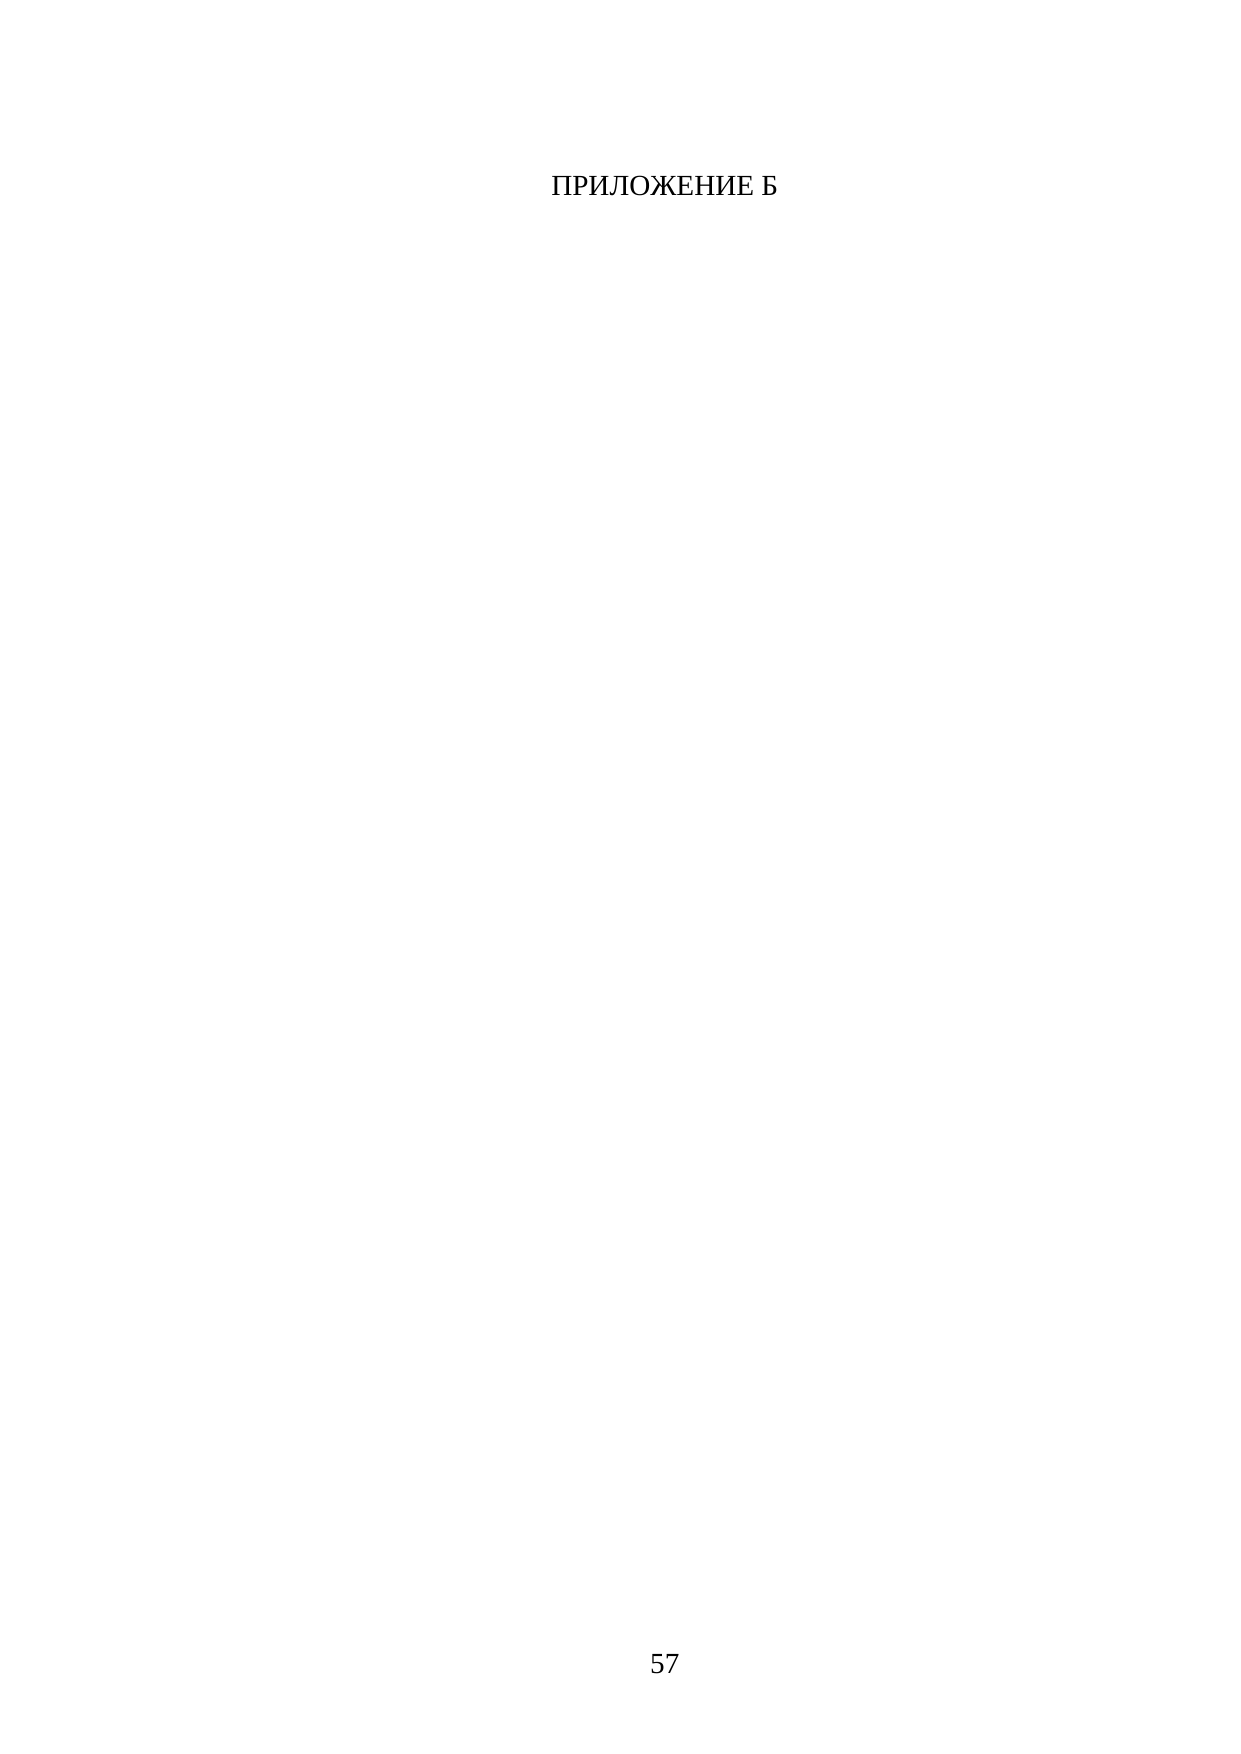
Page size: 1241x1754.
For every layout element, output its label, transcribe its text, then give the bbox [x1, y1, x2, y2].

subtitle ПРИЛОЖЕНИЕ Б [177, 168, 1152, 202]
